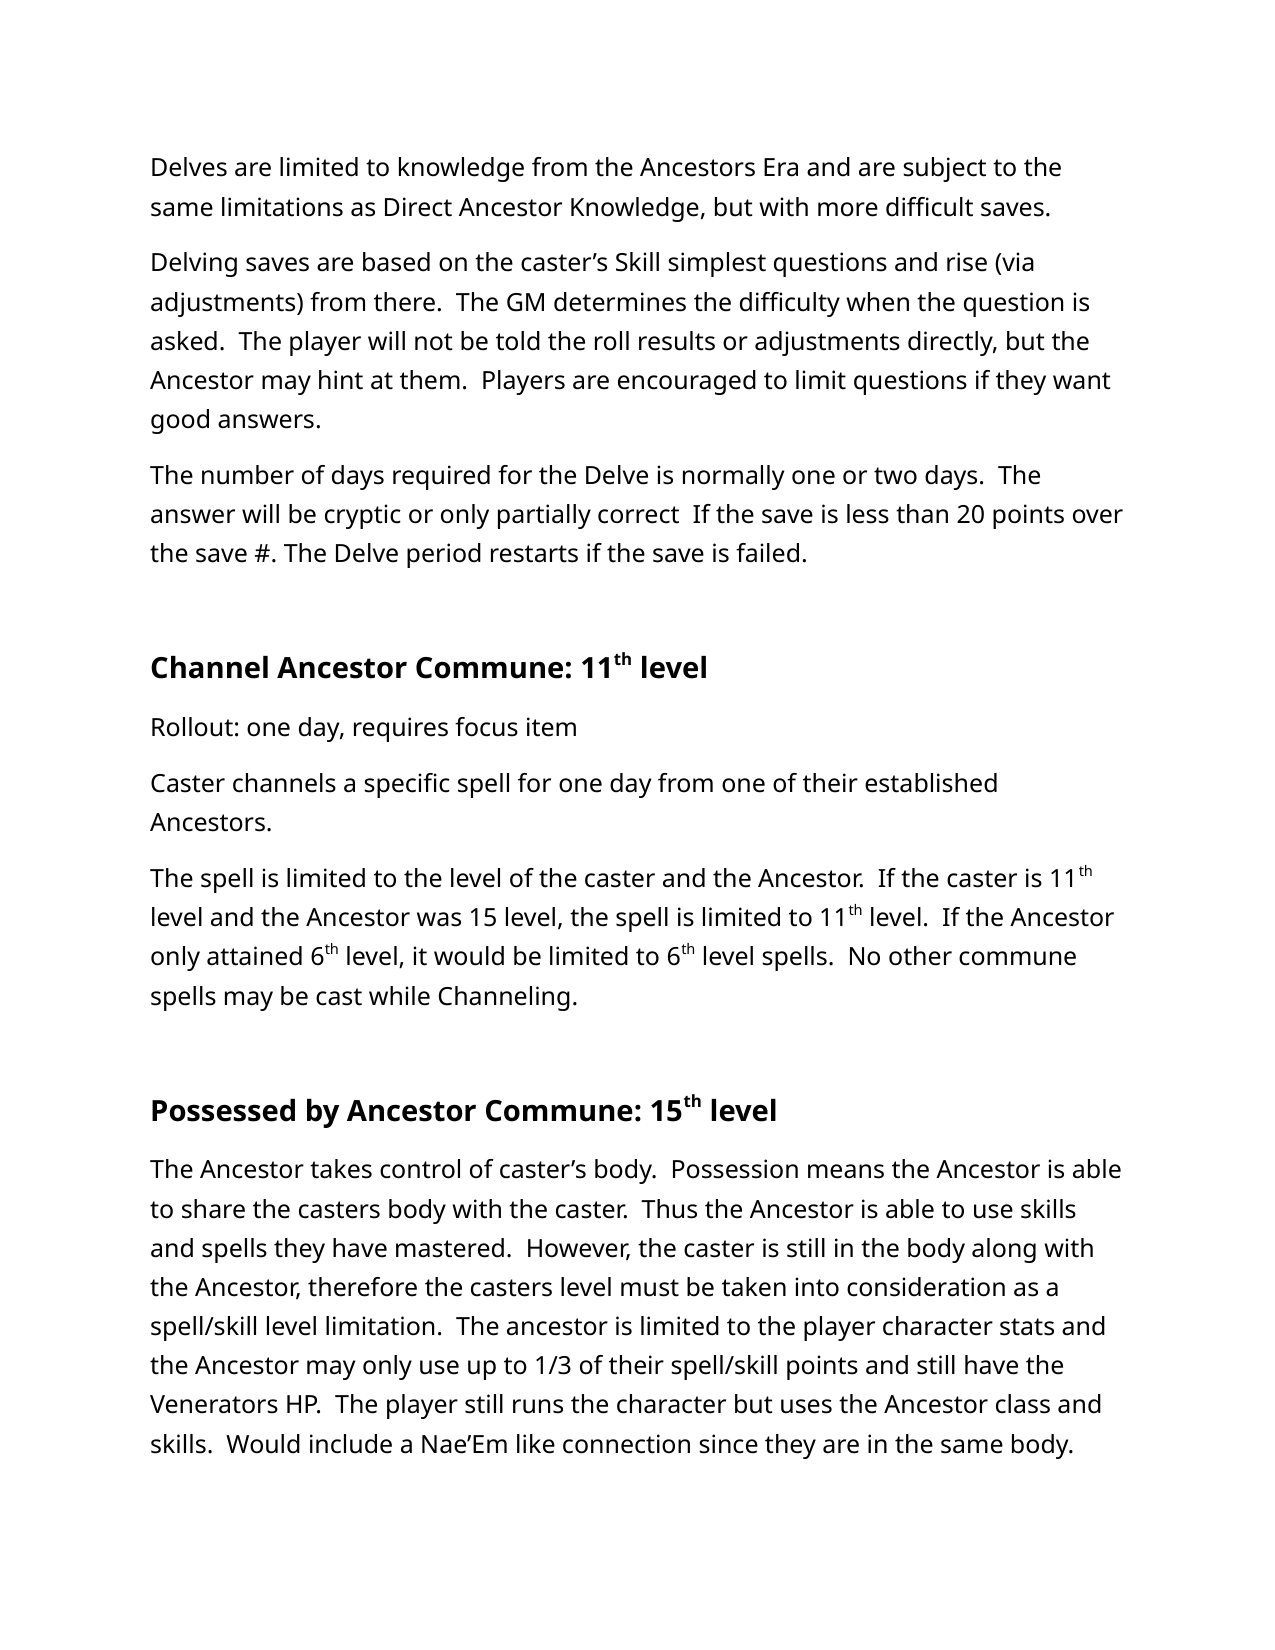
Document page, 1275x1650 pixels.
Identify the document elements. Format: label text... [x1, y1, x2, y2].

text Channel Ancestor Commune: 11th level [150, 647, 1125, 687]
text Delving saves are based on the caster’s Skill simplest questions and rise (via adjustments) from there. The GM determines the difficulty when the question is asked. The player will not be told the roll results or adjustments directly, but the Ancestor may hint at them. Players are encouraged to limit questions if they want good answers. [150, 245, 1125, 436]
text Delves are limited to knowledge from the Ancestors Era and are subject to the same limitations as Direct Ancestor Knowledge, but with more difficult saves. [150, 150, 1125, 223]
text The spell is limited to the level of the caster and the Ancestor. If the caster is 11th level and the Ancestor was 15 level, the spell is limited to 11th level. If the Ancestor only attained 6th level, it would be limited to 6th level spells. No other commune spells may be cast while Channeling. [150, 861, 1125, 1012]
text The number of days required for the Delve is normally one or two days. The answer will be cryptic or only partially correct If the save is less than 20 points over the save #. The Delve period restarts if the save is failed. [150, 457, 1125, 570]
text Caster channels a specific spell for one day from one of their established Ancestors. [150, 766, 1125, 839]
text Possessed by Ancestor Commune: 15th level [150, 1090, 1125, 1129]
text The Ancestor takes control of caster’s body. Possession means the Ancestor is able to share the casters body with the caster. Thus the Ancestor is able to use skills and spells they have mastered. However, the caster is still in the body along with the Ancestor, therefore the casters level must be taken into consideration as a spell/skill level limitation. The ancestor is limited to the player character stats and the Ancestor may only use up to 1/3 of their spell/skill points and still have the Venerators HP. The player still runs the character but uses the Ancestor class and skills. Would include a Nae’Em like connection since they are in the same body. [150, 1152, 1125, 1460]
text Rollout: one day, requires focus item [150, 710, 1125, 744]
